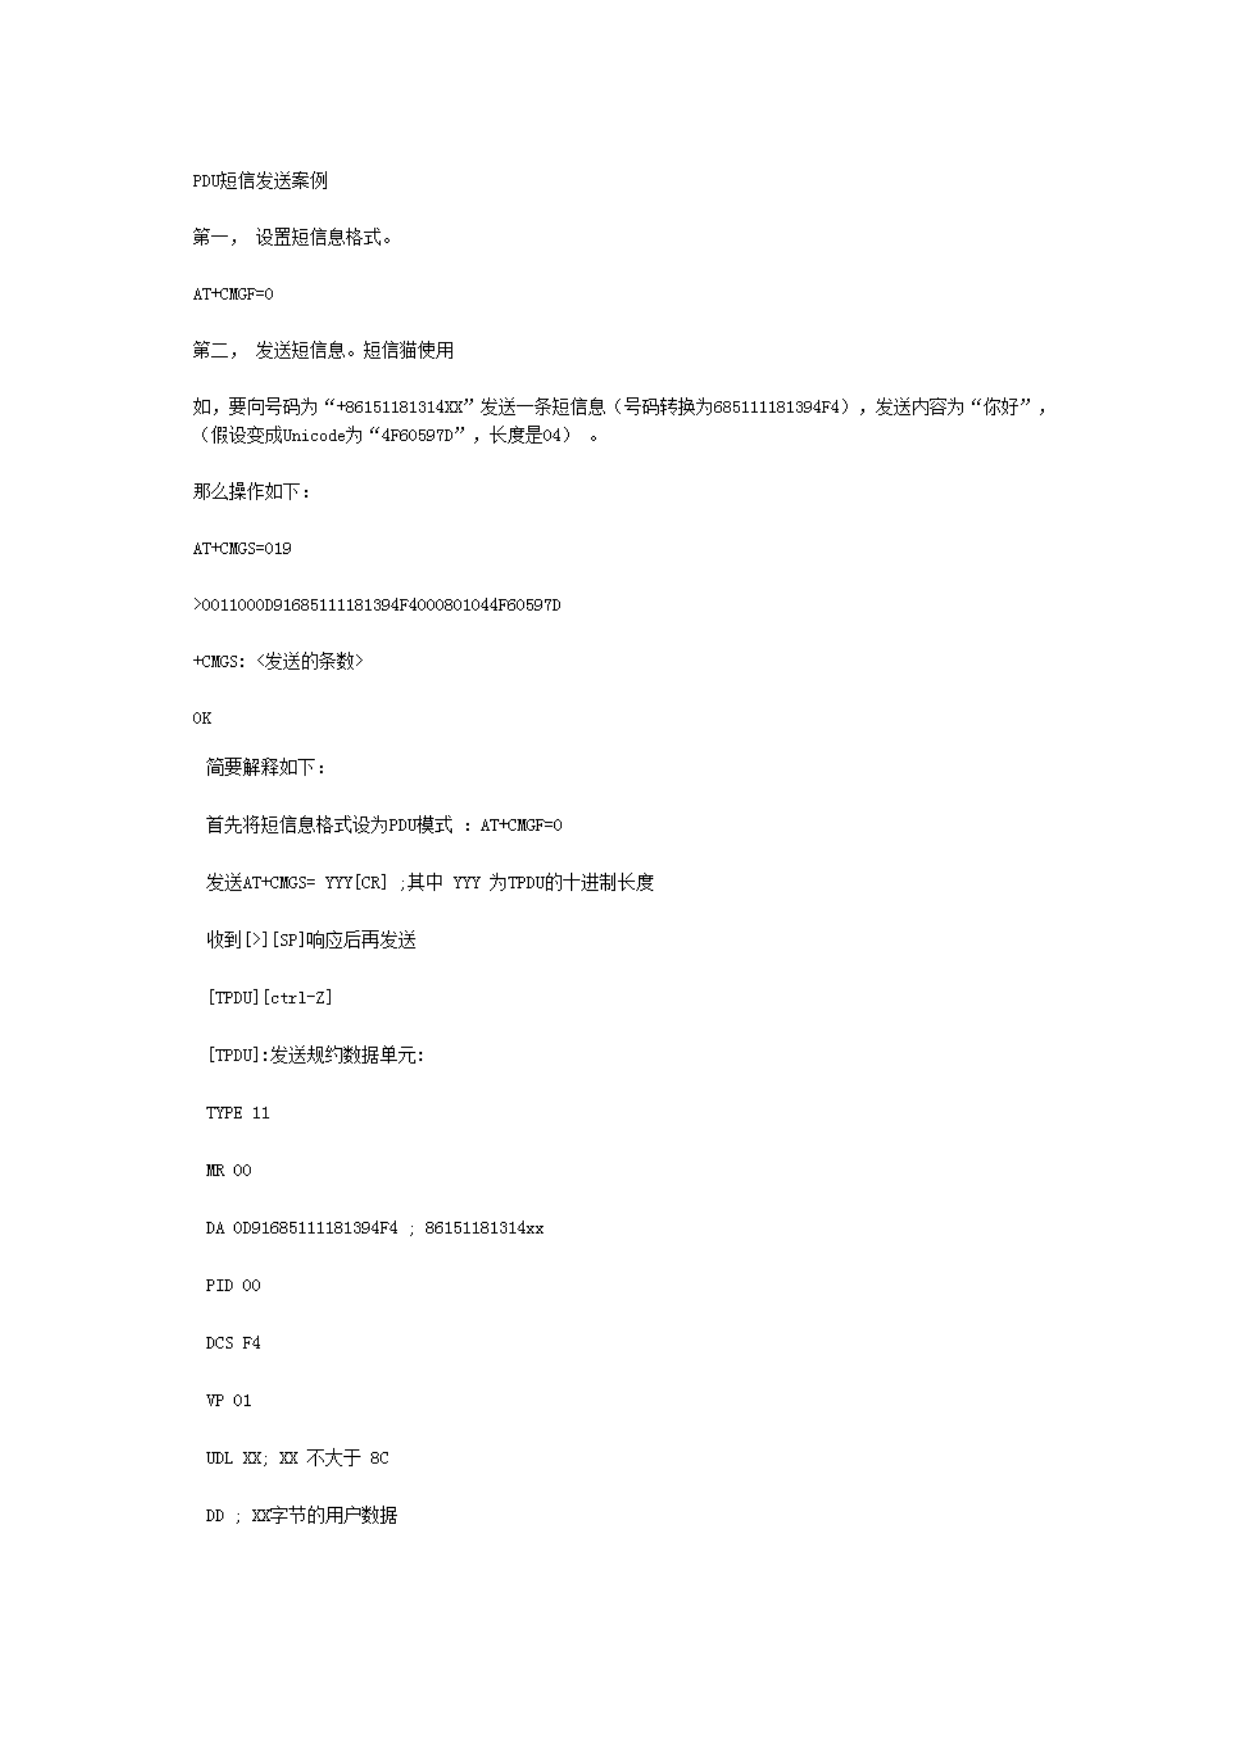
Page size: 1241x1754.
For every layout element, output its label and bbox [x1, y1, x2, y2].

picture [187, 162, 1053, 1541]
